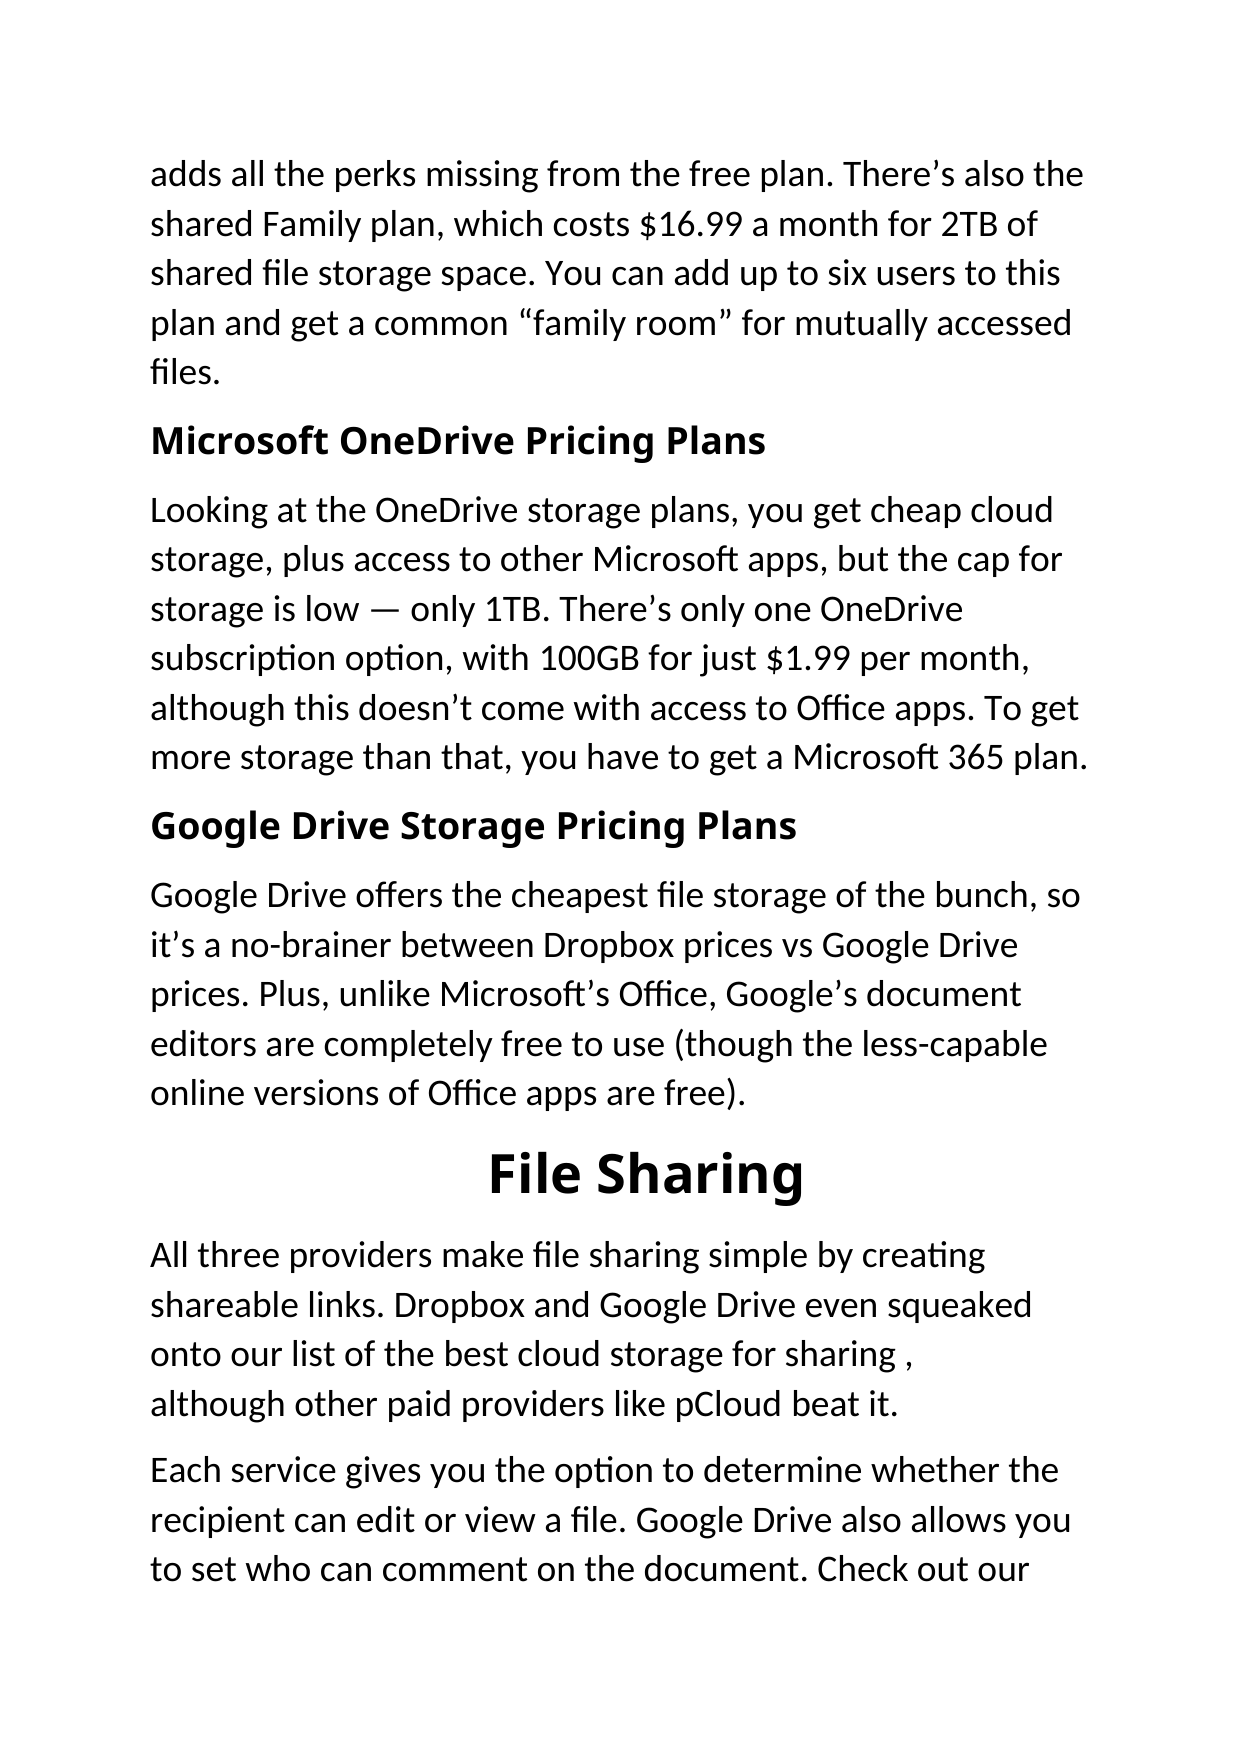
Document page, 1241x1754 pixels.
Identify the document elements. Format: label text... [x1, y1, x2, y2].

text All three providers make file sharing simple by creating shareable links. Dropbox and Google Drive even squeaked onto our list of the best cloud storage for sharing , although other paid providers like pCloud beat it. [150, 1231, 1090, 1426]
text Looking at the OneDrive storage plans, you get cheap cloud storage, plus access to other Microsoft apps, but the cap for storage is low — only 1TB. There’s only one OneDrive subscription option, with 100GB for just $1.99 per month, although this doesn’t come with access to Office apps. To get more storage than that, you have to get a Microsoft 365 plan. [150, 486, 1090, 779]
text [150, 150, 1090, 394]
text Microsoft OneDrive Pricing Plans [150, 414, 1090, 465]
text Google Drive Storage Pricing Plans [150, 799, 1090, 850]
text Google Drive offers the cheapest file storage of the bunch, so it’s a no-brainer between Dropbox prices vs Google Drive prices. Plus, unlike Microsoft’s Office, Google’s document editors are completely free to use (though the less-capable online versions of Office apps are free). [150, 871, 1090, 1115]
text File Sharing [150, 1135, 1090, 1209]
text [150, 1446, 1090, 1591]
